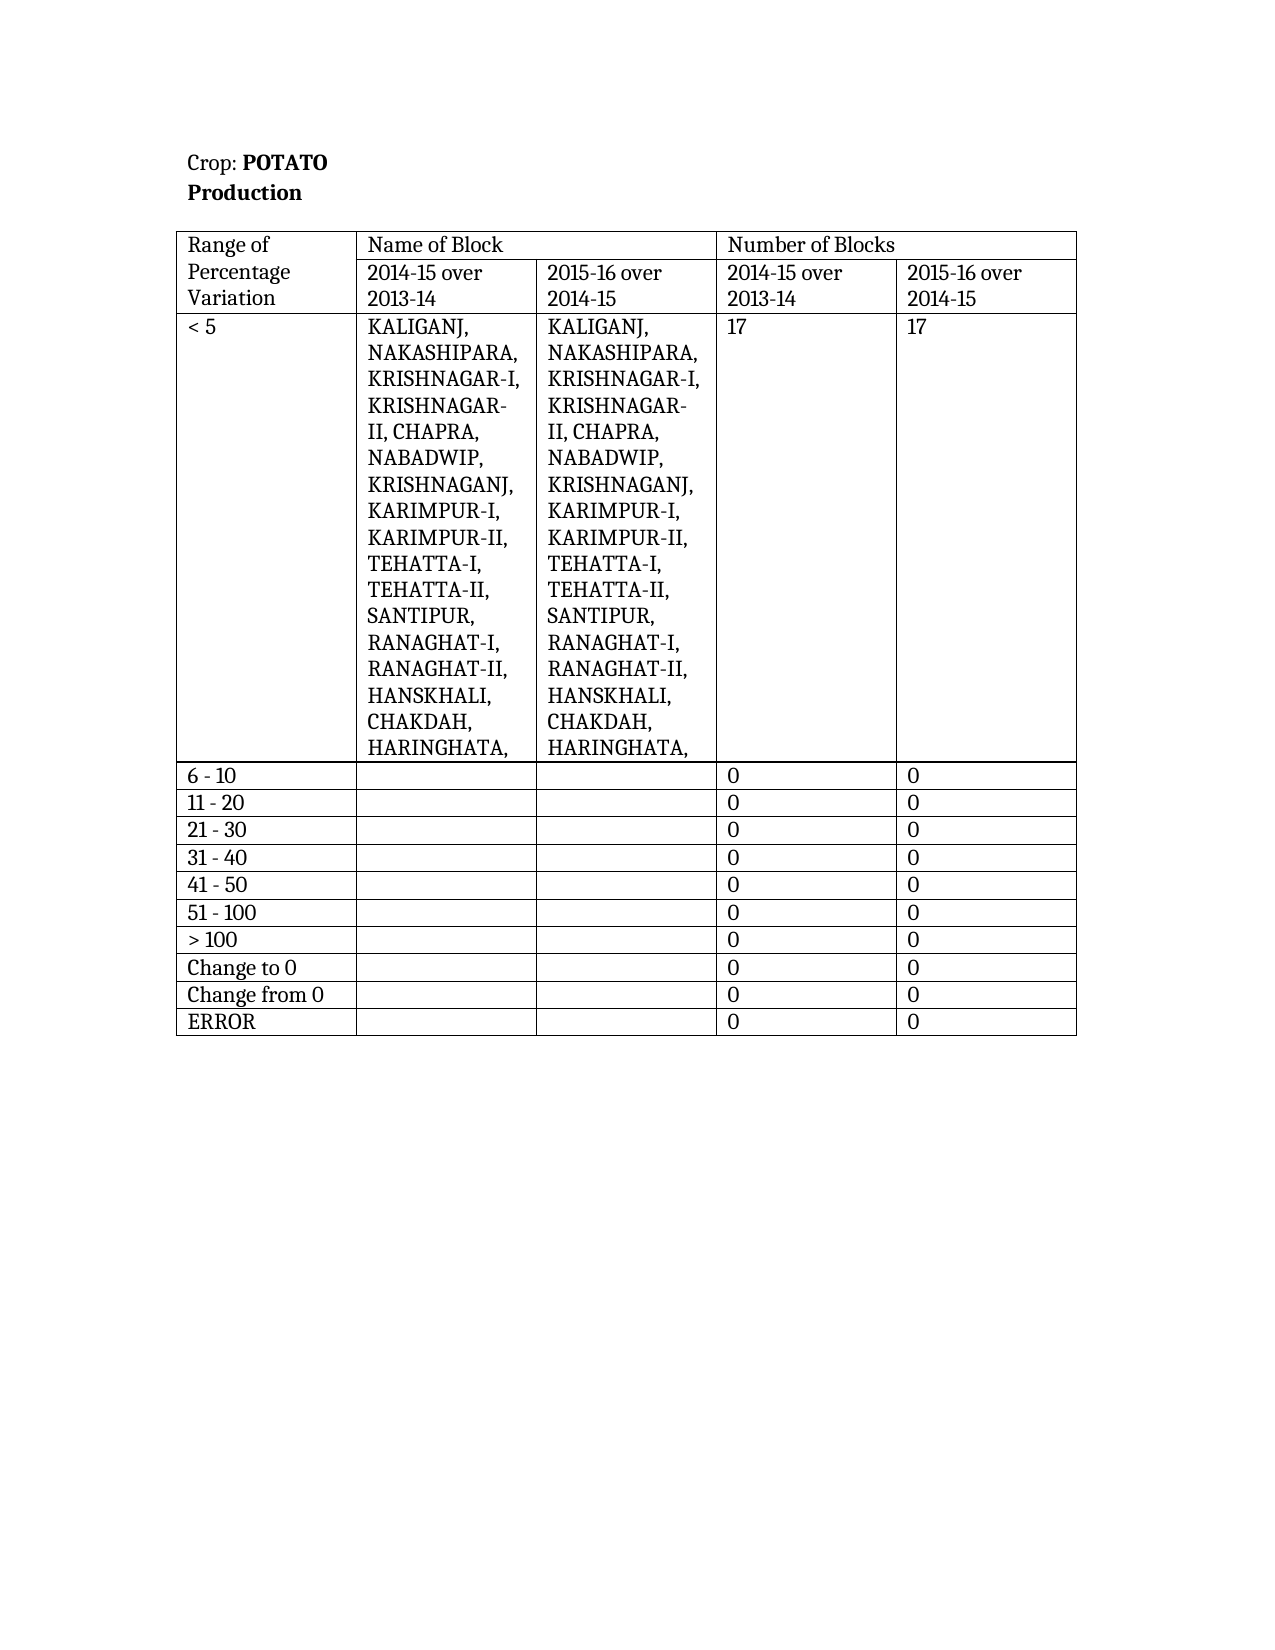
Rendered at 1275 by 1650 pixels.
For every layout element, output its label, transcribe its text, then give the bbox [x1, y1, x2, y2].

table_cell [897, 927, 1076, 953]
text Crop: POTATO Production [187, 150, 1087, 207]
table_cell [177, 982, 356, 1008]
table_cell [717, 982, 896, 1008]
table_cell 2015-16 over 2014-15 [897, 260, 1076, 312]
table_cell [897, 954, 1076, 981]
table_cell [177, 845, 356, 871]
table_cell [357, 763, 536, 789]
table_cell 17 [717, 314, 896, 761]
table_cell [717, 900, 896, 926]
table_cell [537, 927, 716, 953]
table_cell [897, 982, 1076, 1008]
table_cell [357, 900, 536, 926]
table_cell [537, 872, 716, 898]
table_cell 6 - 10 [177, 763, 356, 789]
table_header Name of Block [357, 232, 716, 259]
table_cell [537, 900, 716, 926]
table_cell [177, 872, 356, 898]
table_cell 2014-15 over 2013-14 [717, 260, 896, 312]
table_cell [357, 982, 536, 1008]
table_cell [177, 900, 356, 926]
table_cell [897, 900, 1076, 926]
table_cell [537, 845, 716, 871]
table_cell [537, 790, 716, 816]
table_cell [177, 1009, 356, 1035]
table_cell 2014-15 over 2013-14 [357, 260, 536, 312]
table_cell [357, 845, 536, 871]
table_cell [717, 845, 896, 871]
table_cell 0 [897, 790, 1076, 816]
table_header Range of Percentage Variation [177, 232, 356, 312]
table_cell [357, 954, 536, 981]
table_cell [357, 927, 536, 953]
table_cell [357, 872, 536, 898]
table_cell KALIGANJ, NAKASHIPARA, KRISHNAGAR-I, KRISHNAGAR-II, CHAPRA, NABADWIP, KRISHNAGANJ, KARIMPUR-I, KARIMPUR-II, TEHATTA-I, TEHATTA-II, SANTIPUR, RANAGHAT-I, RANAGHAT-II, HANSKHALI, CHAKDAH, HARINGHATA, [357, 314, 536, 761]
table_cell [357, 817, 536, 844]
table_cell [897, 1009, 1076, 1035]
table_cell 17 [897, 314, 1076, 761]
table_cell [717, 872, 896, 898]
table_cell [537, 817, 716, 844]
table_cell 21 - 30 [177, 817, 356, 844]
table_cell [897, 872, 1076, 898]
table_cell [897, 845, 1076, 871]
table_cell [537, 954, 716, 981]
table_cell 0 [897, 763, 1076, 789]
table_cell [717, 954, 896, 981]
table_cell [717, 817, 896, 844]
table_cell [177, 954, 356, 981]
table_cell < 5 [177, 314, 356, 761]
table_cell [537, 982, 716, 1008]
table_cell KALIGANJ, NAKASHIPARA, KRISHNAGAR-I, KRISHNAGAR-II, CHAPRA, NABADWIP, KRISHNAGANJ, KARIMPUR-I, KARIMPUR-II, TEHATTA-I, TEHATTA-II, SANTIPUR, RANAGHAT-I, RANAGHAT-II, HANSKHALI, CHAKDAH, HARINGHATA, [537, 314, 716, 761]
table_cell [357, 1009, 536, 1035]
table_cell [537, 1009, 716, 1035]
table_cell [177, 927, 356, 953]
table_cell 0 [717, 763, 896, 789]
table_cell [537, 763, 716, 789]
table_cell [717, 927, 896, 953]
table_header Number of Blocks [717, 232, 1076, 259]
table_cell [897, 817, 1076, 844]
table_cell [357, 790, 536, 816]
table_cell 2015-16 over 2014-15 [537, 260, 716, 312]
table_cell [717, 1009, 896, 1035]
table_cell 11 - 20 [177, 790, 356, 816]
table_cell 0 [717, 790, 896, 816]
